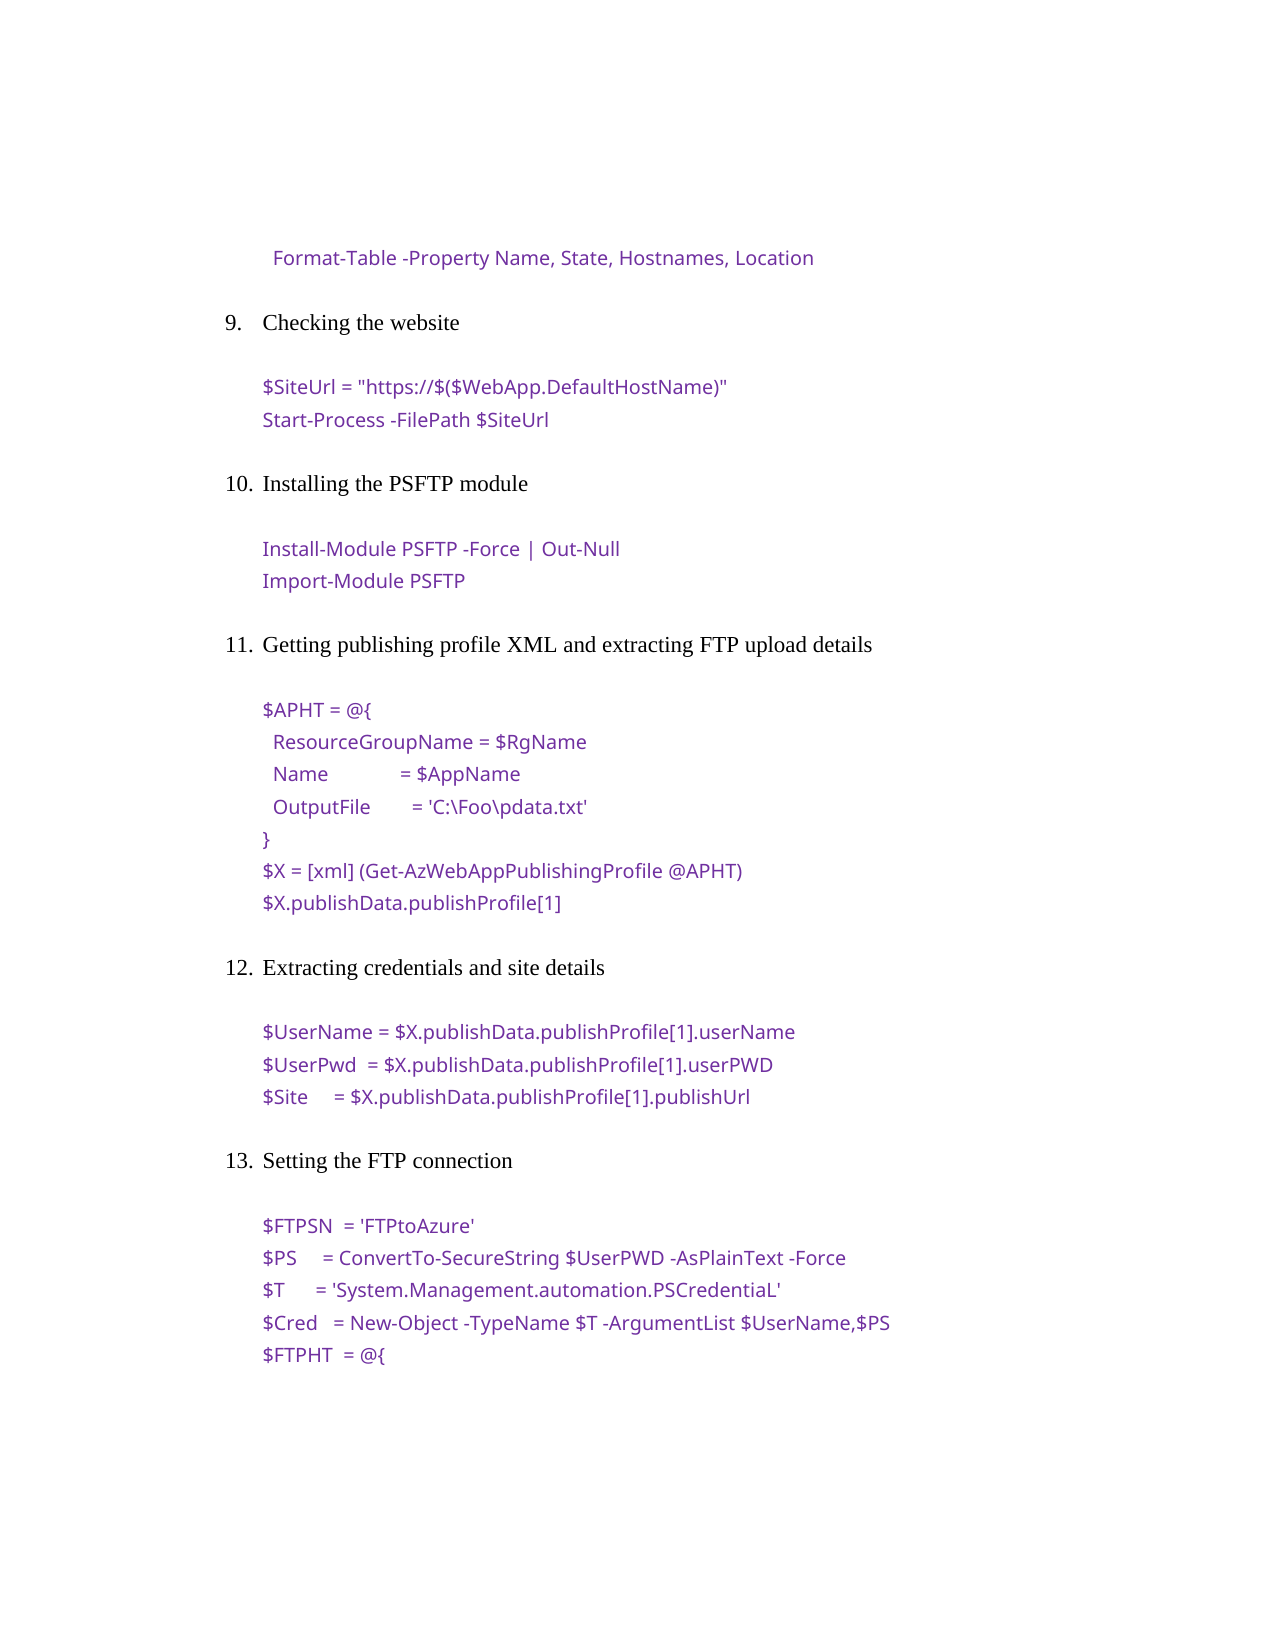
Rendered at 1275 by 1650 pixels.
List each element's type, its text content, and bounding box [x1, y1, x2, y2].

text $Site = $X.publishData.publishProfile[1].publishUrl [262, 1083, 1050, 1110]
list Extracting credentials and site details [225, 954, 1012, 980]
text $PS = ConvertTo-SecureString $UserPWD -AsPlainText -Force [262, 1244, 1050, 1271]
text ResourceGroupName = $RgName [262, 728, 1050, 756]
text $X = [xml] (Get-AzWebAppPublishingProfile @APHT) [262, 857, 1050, 884]
text } [262, 825, 1050, 852]
text Import-Module PSFTP [262, 567, 1050, 594]
text Start-Process -FilePath $SiteUrl [262, 406, 1050, 433]
text $UserPwd = $X.publishData.publishProfile[1].userPWD [262, 1051, 1050, 1078]
text $UserName = $X.publishData.publishProfile[1].userName [262, 1019, 1050, 1046]
text $FTPHT = @{ [262, 1341, 1050, 1368]
list Installing the PSFTP module [225, 470, 1012, 497]
text Name = $AppName [262, 761, 1050, 788]
text OutputFile = 'C:\Foo\pdata.txt' [262, 793, 1050, 820]
list Setting the FTP connection [225, 1147, 1012, 1174]
text $SiteUrl = "https://$($WebApp.DefaultHostName)" [262, 374, 1050, 401]
text Format-Table -Property Name, State, Hostnames, Location [262, 244, 1050, 271]
list Checking the website [225, 309, 1012, 335]
text Install-Module PSFTP -Force | Out-Null [262, 535, 1050, 562]
text $Cred = New-Object -TypeName $T -ArgumentList $UserName,$PS [262, 1309, 1050, 1336]
text $X.publishData.publishProfile[1] [262, 889, 1050, 916]
text $T = 'System.Management.automation.PSCredentiaL' [262, 1277, 1050, 1303]
list Getting publishing profile XML and extracting FTP upload details [225, 632, 1012, 658]
text $FTPSN = 'FTPtoAzure' [262, 1212, 1050, 1239]
text $APHT = @{ [262, 696, 1050, 723]
